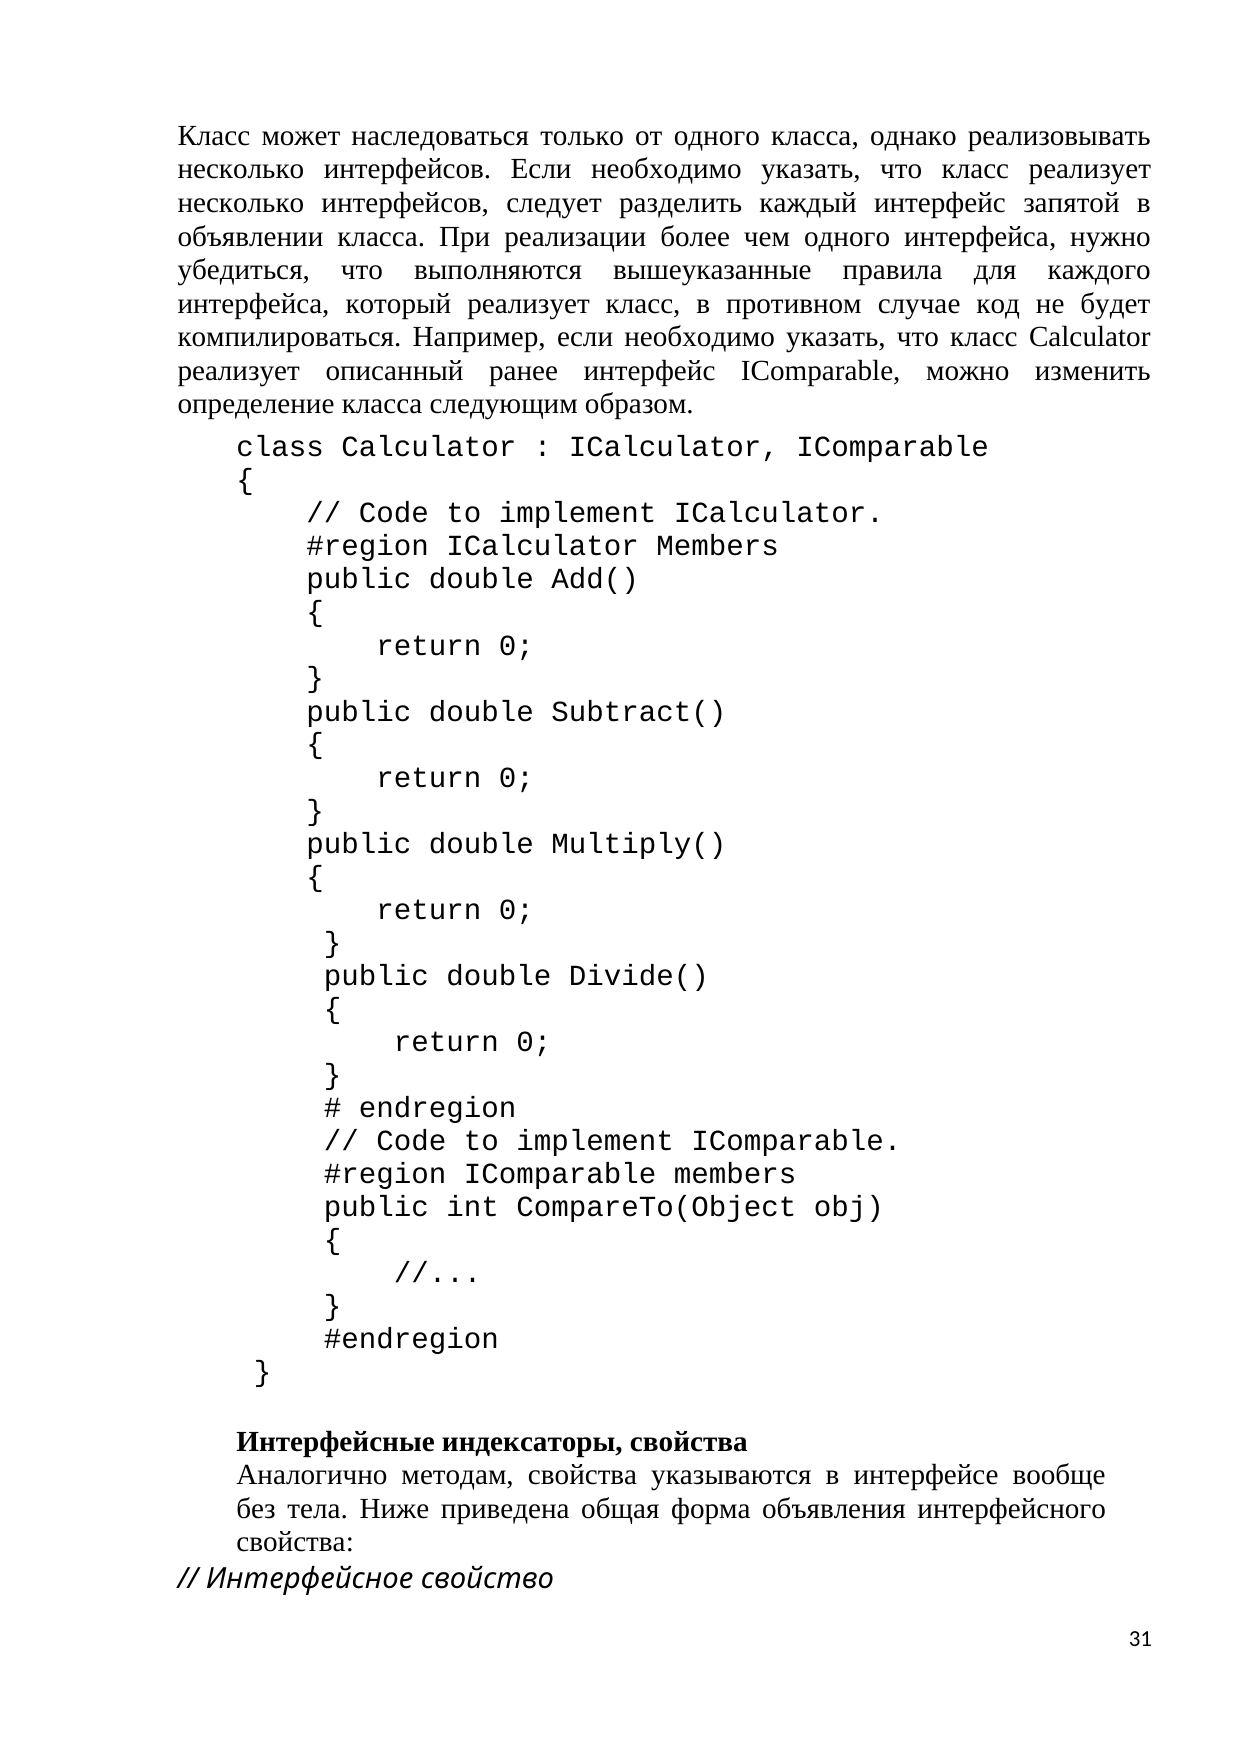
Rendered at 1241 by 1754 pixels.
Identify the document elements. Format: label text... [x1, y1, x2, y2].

text return 0; [236, 631, 1107, 664]
text } [236, 1291, 1107, 1324]
text #endregion [236, 1324, 1107, 1357]
text public int CompareTo(Object obj) [236, 1192, 1107, 1225]
text // Code to implement ICalculator. [236, 498, 1107, 532]
text } [236, 796, 1107, 829]
text class Calculator : ICalculator, IComparable [236, 432, 1107, 466]
text #region IComparable members [236, 1159, 1107, 1192]
text { [236, 1225, 1107, 1258]
text public double Subtract() [236, 697, 1107, 730]
text { [236, 730, 1107, 763]
text // Интерфейсное свойство [177, 1558, 1152, 1597]
text { [236, 862, 1107, 895]
text return 0; [236, 895, 1107, 928]
text } [236, 1357, 1107, 1390]
text public double Add() [236, 564, 1107, 598]
text public double Divide() [236, 961, 1107, 994]
text # endregion [236, 1093, 1107, 1126]
text } [236, 928, 1107, 961]
text return 0; [236, 1027, 1107, 1060]
text } [236, 664, 1107, 697]
text public double Multiply() [236, 829, 1107, 862]
text // Code to implement IComparable. [236, 1126, 1107, 1159]
text } [236, 1060, 1107, 1093]
text return 0; [236, 763, 1107, 796]
text { [236, 994, 1107, 1027]
text { [236, 598, 1107, 631]
text Интерфейсные индексаторы, свойства [236, 1424, 1107, 1457]
text Аналогично методам, свойства указываются в интерфейсе вообще без тела. Ниже приведена общая форма объявления интерфейсного свойства: [236, 1457, 1107, 1558]
text { [236, 466, 1107, 498]
text //... [236, 1258, 1107, 1291]
text #region ICalculator Members [236, 532, 1107, 564]
text Класс может наследоваться только от одного класса, однако реализовывать несколько интерфейсов. Если необходимо указать, что класс реализует несколько интерфейсов, следует разделить каждый интерфейс запятой в объявлении класса. При реализации более чем одного интерфейса, нужно убедиться, что выполняются вышеуказанные правила для каждого интерфейса, который реализует класс, в противном случае код не будет компилироваться. Например, если необходимо указать, что класс Calculator реализует описанный ранее интерфейс IComparable, можно изменить определение класса следующим образом. [177, 118, 1152, 420]
